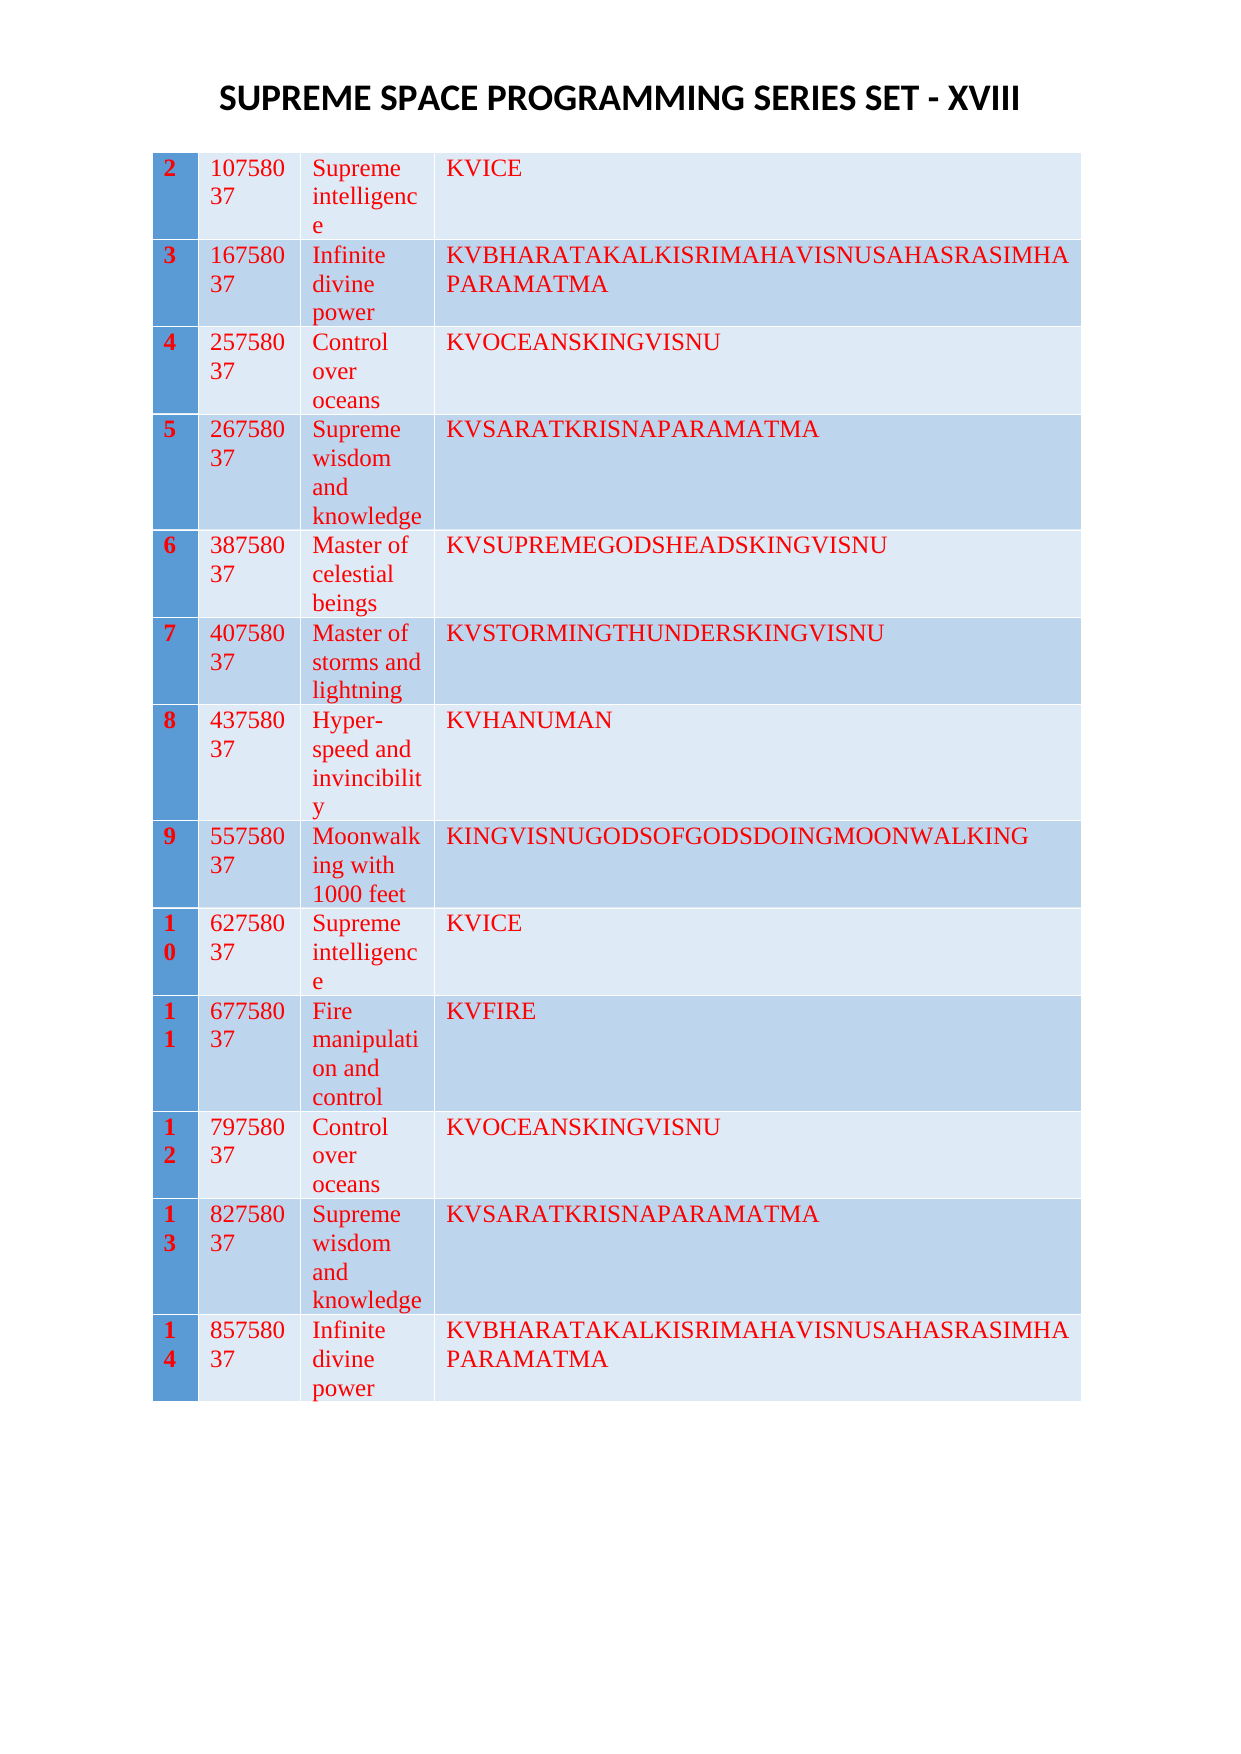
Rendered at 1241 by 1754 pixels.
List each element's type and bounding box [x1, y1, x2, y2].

table_header [150, 150, 1090, 1404]
